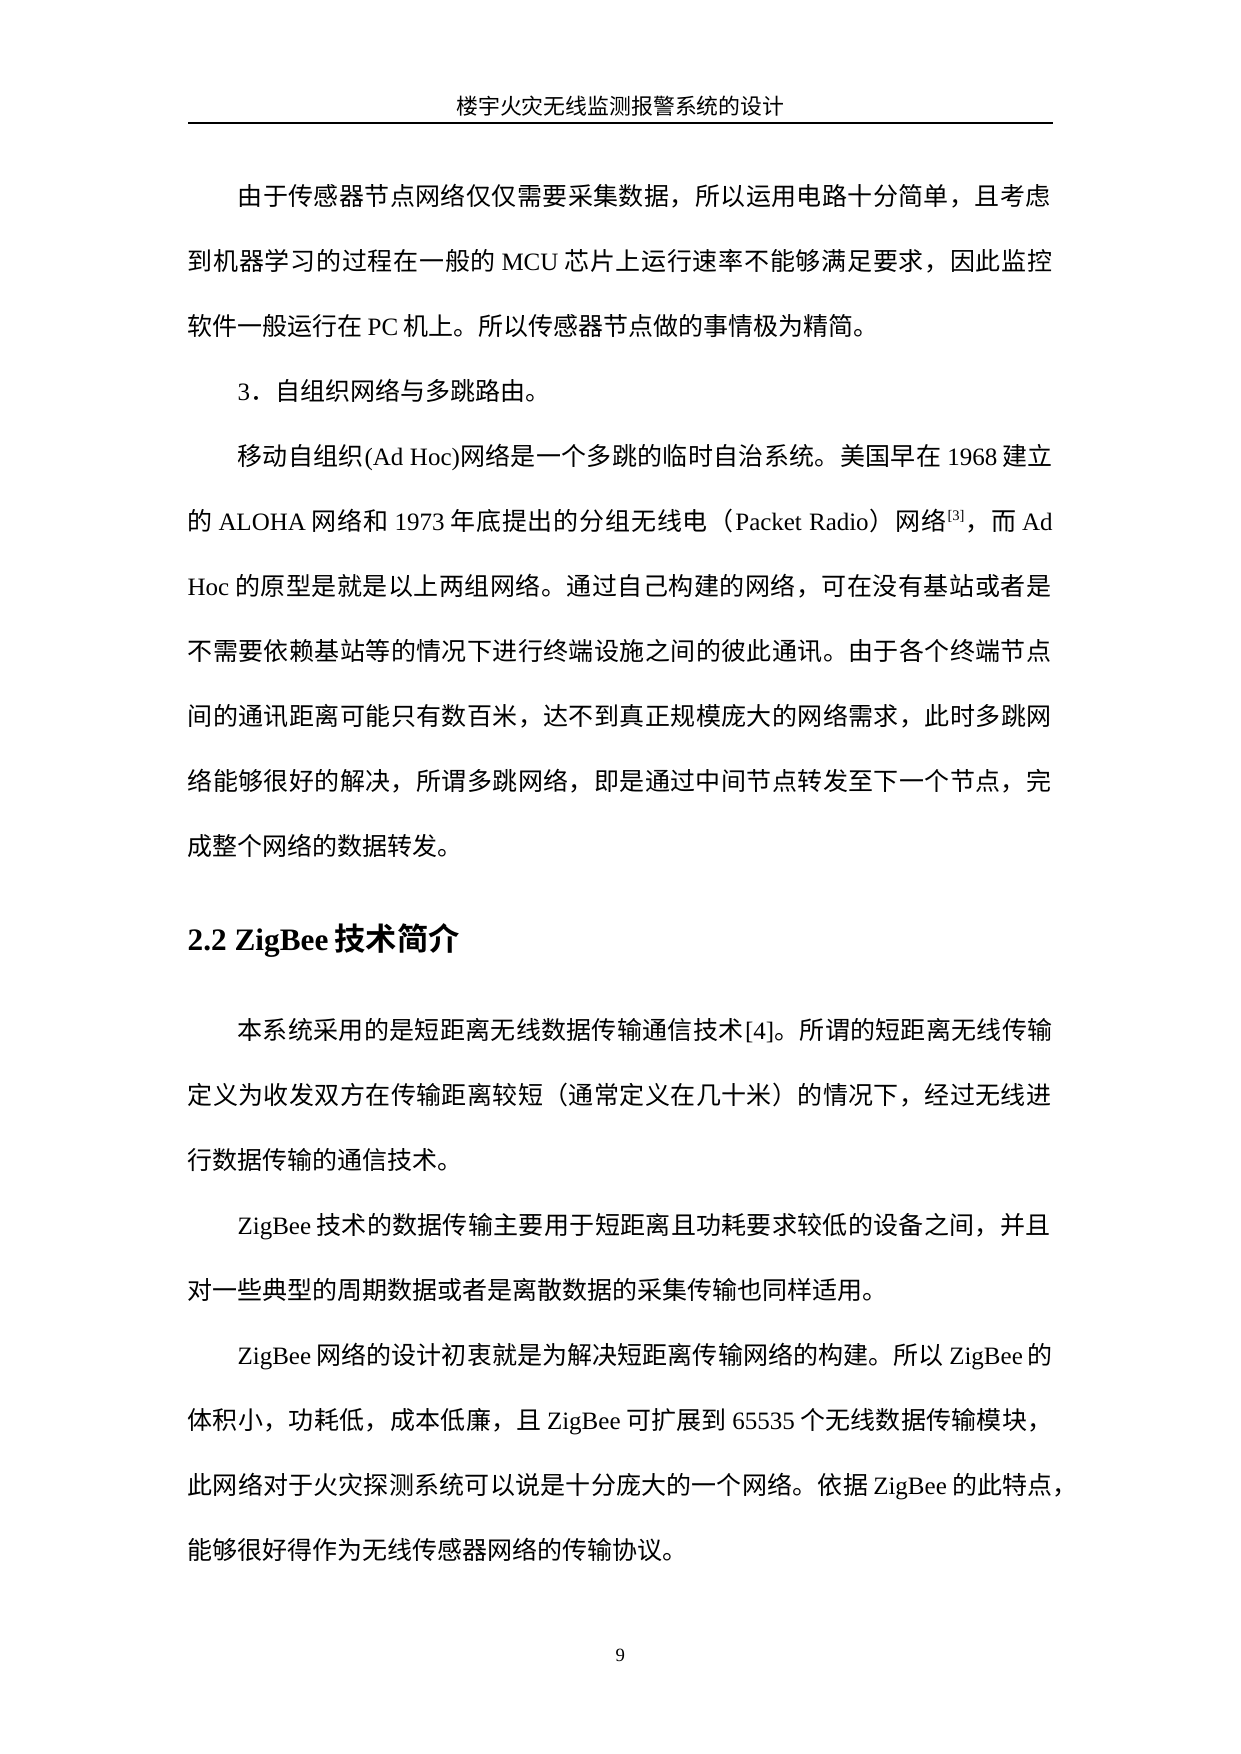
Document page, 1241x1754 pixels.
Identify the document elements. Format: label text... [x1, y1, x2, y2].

text ZigBee技术的数据传输主要用于短距离且功耗要求较低的设备之间，并且对一些典型的周期数据或者是离散数据的采集传输也同样适用。 [187, 1191, 1053, 1321]
subtitle 2.2 ZigBee技术简介 [187, 904, 1053, 969]
text 本系统采用的是短距离无线数据传输通信技术[4]。所谓的短距离无线传输定义为收发双方在传输距离较短（通常定义在几十米）的情况下，经过无线进行数据传输的通信技术。 [187, 996, 1053, 1191]
text ZigBee网络的设计初衷就是为解决短距离传输网络的构建。所以ZigBee的体积小，功耗低，成本低廉，且ZigBee可扩展到65535个无线数据传输模块，此网络对于火灾探测系统可以说是十分庞大的一个网络。依据ZigBee的此特点，能够很好得作为无线传感器网络的传输协议。 [187, 1321, 1053, 1581]
text 3．自组织网络与多跳路由。 [187, 357, 1053, 422]
text 移动自组织(Ad Hoc)网络是一个多跳的临时自治系统。美国早在1968建立的ALOHA网络和1973年底提出的分组无线电（Packet Radio）网络[3]，而Ad Hoc的原型是就是以上两组网络。通过自己构建的网络，可在没有基站或者是不需要依赖基站等的情况下进行终端设施之间的彼此通讯。由于各个终端节点间的通讯距离可能只有数百米，达不到真正规模庞大的网络需求，此时多跳网络能够很好的解决，所谓多跳网络，即是通过中间节点转发至下一个节点，完成整个网络的数据转发。 [187, 422, 1053, 877]
text 由于传感器节点网络仅仅需要采集数据，所以运用电路十分简单，且考虑到机器学习的过程在一般的MCU芯片上运行速率不能够满足要求，因此监控软件一般运行在PC机上。所以传感器节点做的事情极为精简。 [187, 162, 1053, 357]
